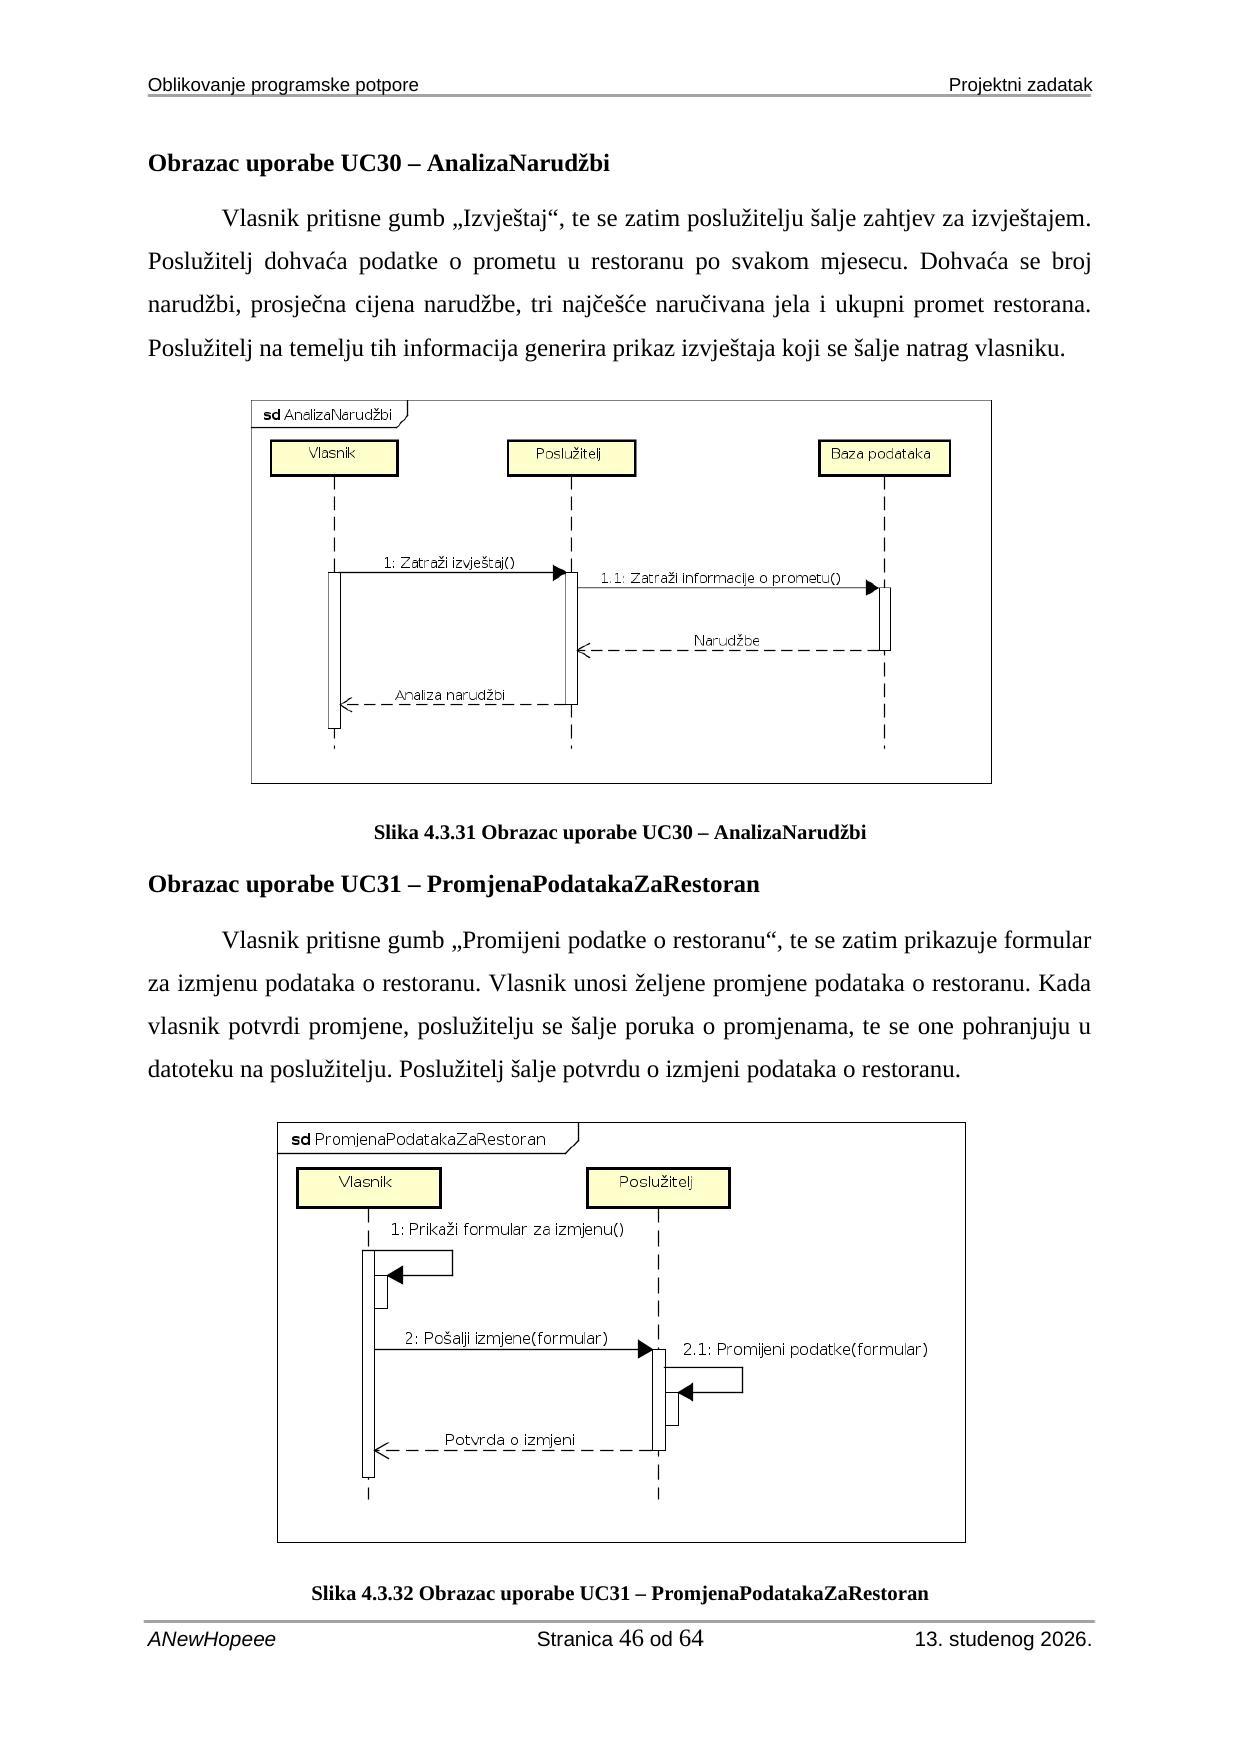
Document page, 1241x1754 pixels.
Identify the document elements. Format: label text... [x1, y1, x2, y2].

picture [239, 388, 1002, 794]
text Vlasnik pritisne gumb „Izvještaj“, te se zatim poslužitelju šalje zahtjev za izvještajem. Poslužitelj dohvaća podatke o prometu u restoranu po svakom mjesecu. Dohvaća se broj narudžbi, prosječna cijena narudžbe, tri najčešće naručivana jela i ukupni promet restorana. Poslužitelj na temelju tih informacija generira prikaz izvještaja koji se šalje natrag vlasniku. [148, 203, 1093, 361]
picture [264, 1110, 977, 1554]
text Obrazac uporabe UC30 – AnalizaNarudžbi [148, 148, 1093, 176]
text Vlasnik pritisne gumb „Promijeni podatke o restoranu“, te se zatim prikazuje formular za izmjenu podataka o restoranu. Vlasnik unosi željene promjene podataka o restoranu. Kada vlasnik potvrdi promjene, poslužitelju se šalje poruka o promjenama, te se one pohranjuju u datoteku na poslužitelju. Poslužitelj šalje potvrdu o izmjeni podataka o restoranu. [148, 925, 1093, 1083]
text Obrazac uporabe UC31 – PromjenaPodatakaZaRestoran [148, 869, 1093, 898]
